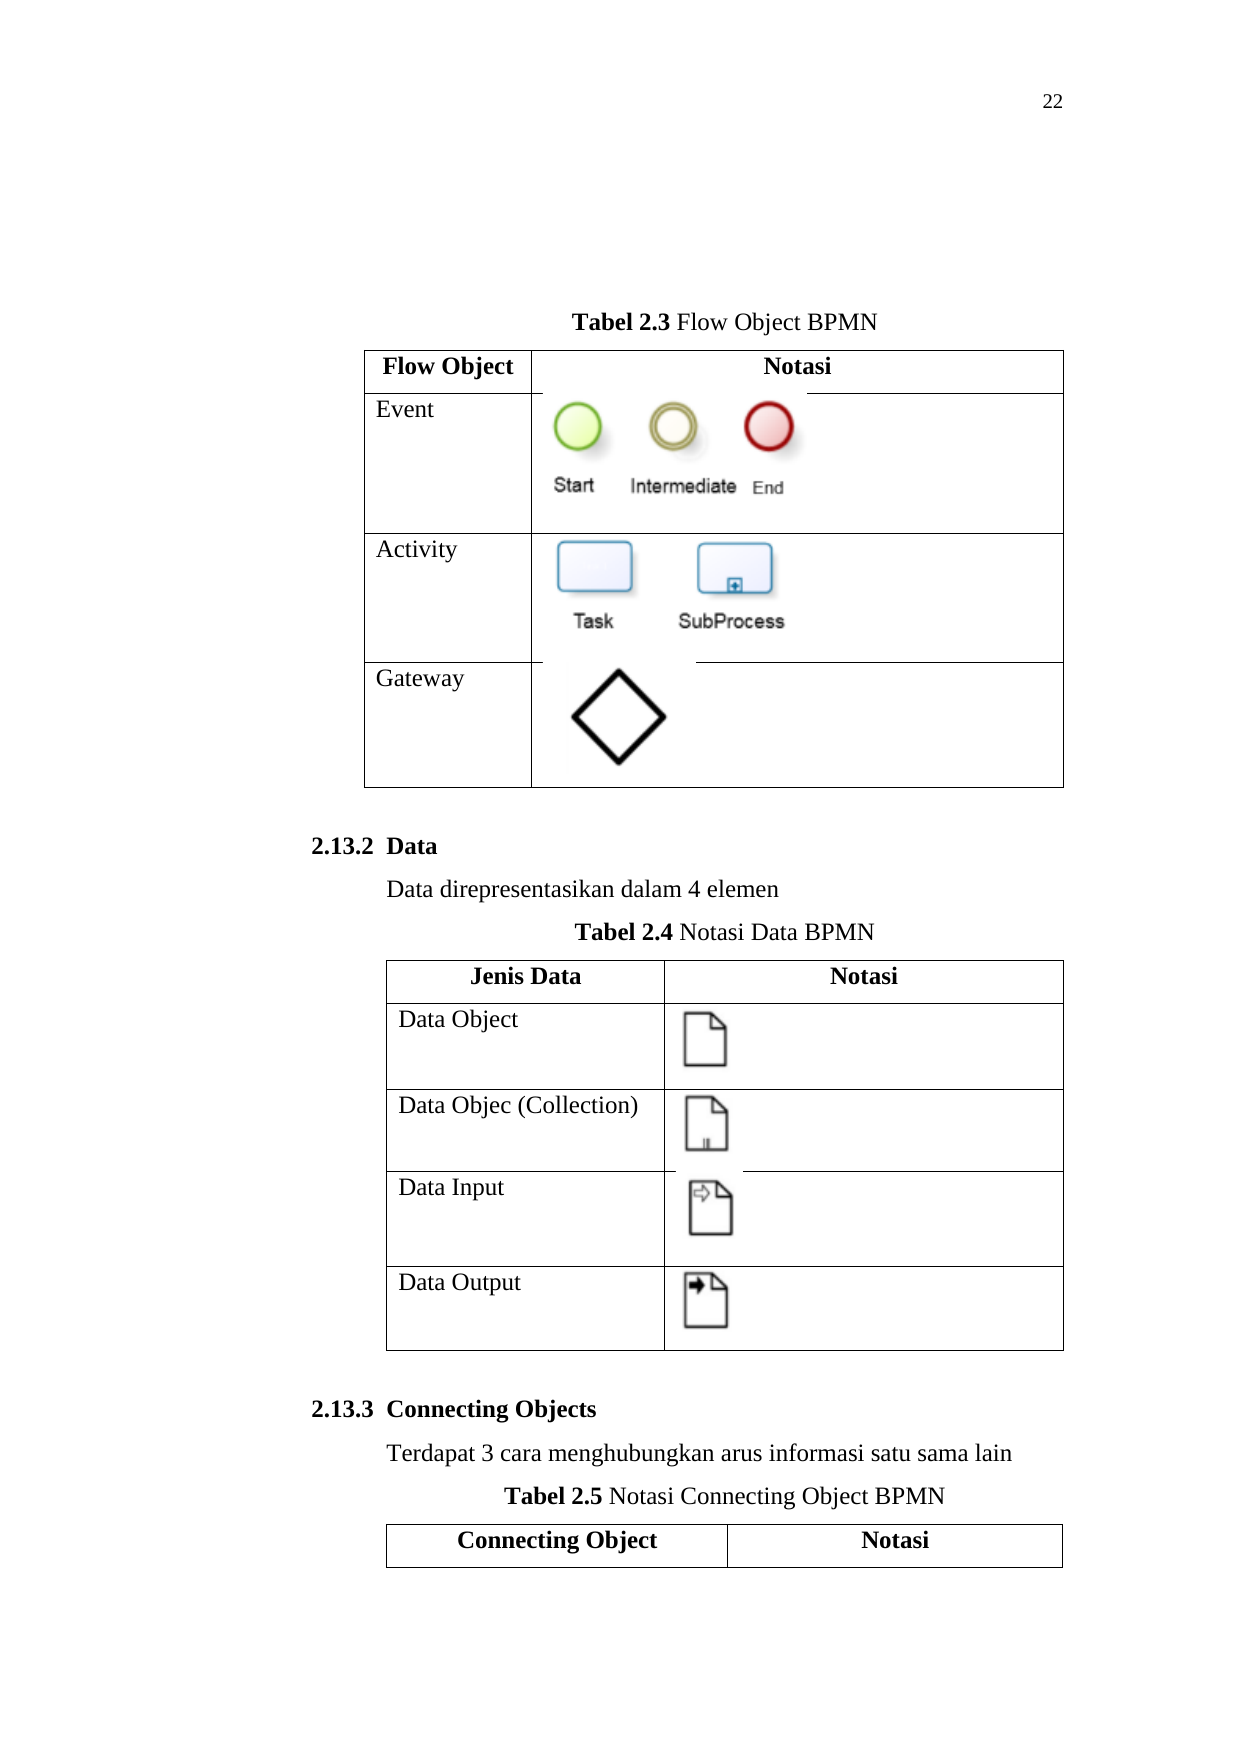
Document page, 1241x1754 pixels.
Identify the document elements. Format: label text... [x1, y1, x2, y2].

table_header Flow Object [365, 351, 531, 393]
list Data direpresentasikan dalam 4 elemen [386, 874, 1063, 903]
table_cell Activity [365, 534, 531, 662]
picture [675, 1171, 743, 1253]
table_cell [665, 1267, 1063, 1350]
list Terdapat 3 cara menghubungkan arus informasi satu sama lain [386, 1438, 1063, 1466]
table_cell [532, 394, 1063, 533]
table_cell [665, 1172, 1063, 1266]
list Tabel 2.5 Notasi Connecting Object BPMN [386, 1481, 1063, 1509]
table_cell Data Input [387, 1172, 664, 1266]
table_header Connecting Object [387, 1525, 727, 1567]
picture [675, 1004, 737, 1076]
table_cell Data Output [387, 1267, 664, 1350]
list Tabel 2.4 Notasi Data BPMN [386, 917, 1063, 946]
table_cell [532, 534, 1063, 662]
table_cell [532, 663, 1063, 787]
table_header Notasi [728, 1525, 1062, 1567]
table_header Notasi [532, 351, 1063, 393]
table_header Jenis Data [387, 961, 664, 1003]
table_cell Data Objec (Collection) [387, 1090, 664, 1171]
picture [542, 662, 696, 774]
list Tabel 2.3 Flow Object BPMN [364, 307, 1063, 335]
list Data [311, 831, 1063, 859]
table_cell [665, 1004, 1063, 1089]
picture [675, 1267, 735, 1338]
table_header Notasi [665, 961, 1063, 1003]
table_cell [665, 1090, 1063, 1171]
list Connecting Objects [311, 1394, 1063, 1423]
table_cell Gateway [365, 663, 531, 787]
picture [542, 534, 801, 649]
picture [542, 393, 807, 521]
table_cell Data Object [387, 1004, 664, 1089]
picture [675, 1090, 740, 1158]
table_cell Event [365, 394, 531, 533]
